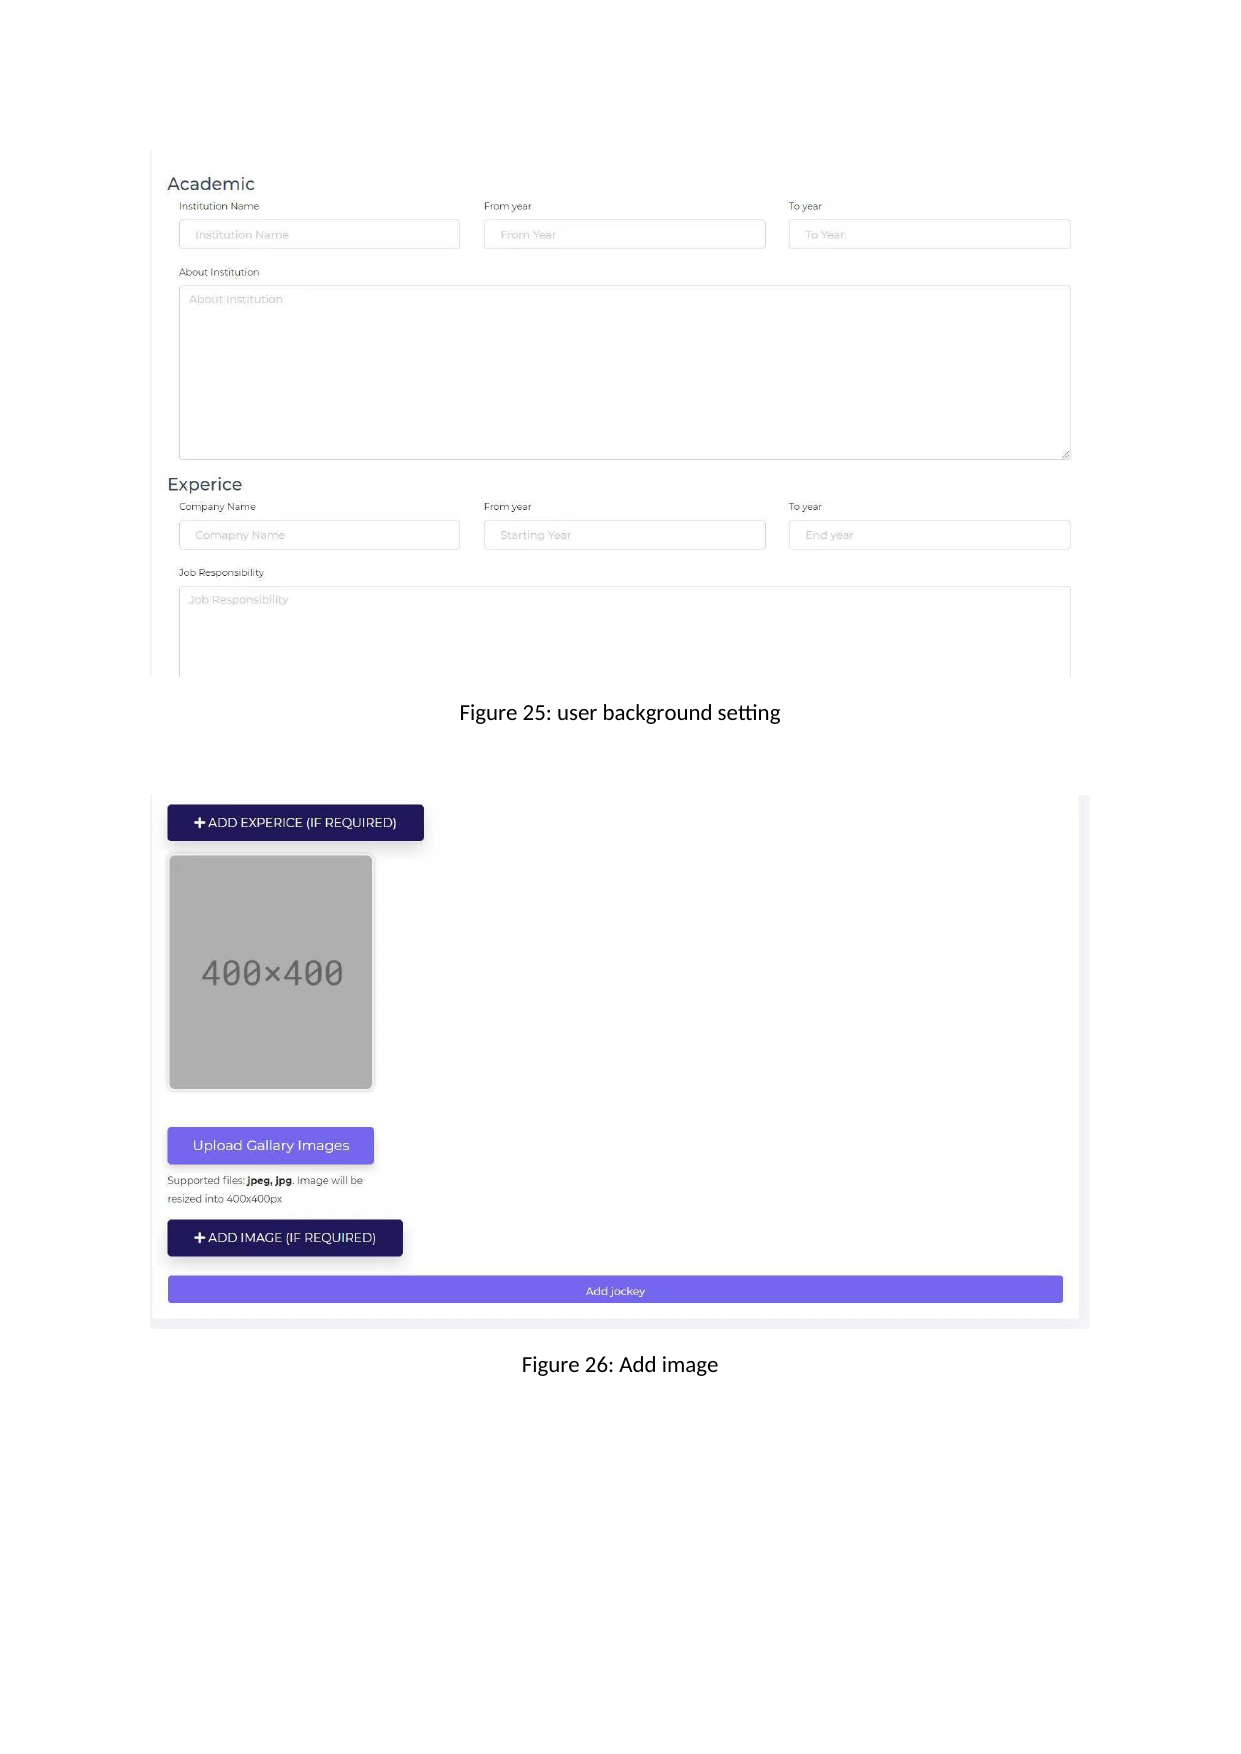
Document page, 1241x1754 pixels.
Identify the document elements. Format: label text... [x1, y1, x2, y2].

text Figure 25: user background setting [150, 698, 1090, 726]
picture [150, 150, 1091, 677]
text Figure 26: Add image [150, 1350, 1090, 1378]
picture [150, 795, 1091, 1329]
